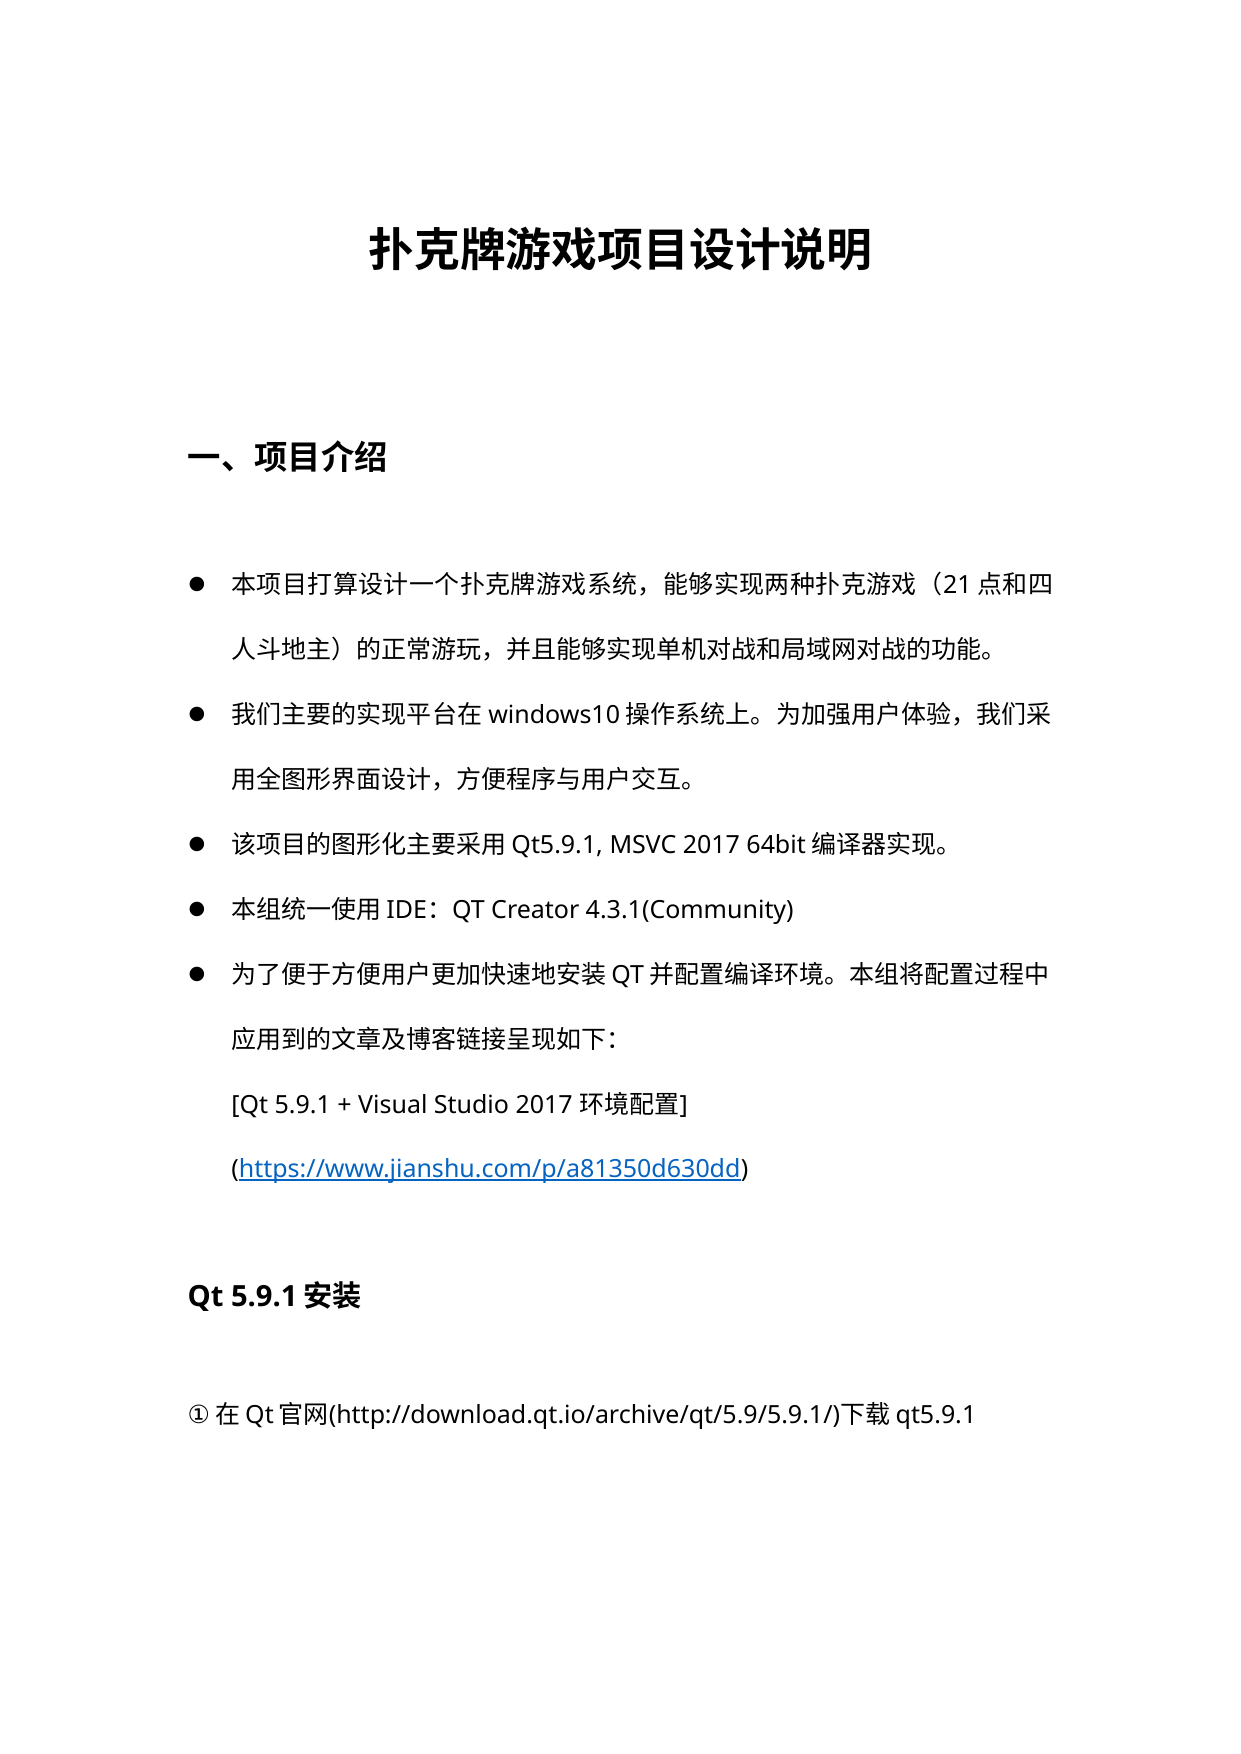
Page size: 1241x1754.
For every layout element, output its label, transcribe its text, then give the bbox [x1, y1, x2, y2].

list [Qt 5.9.1 + Visual Studio 2017 环境配置] [231, 1070, 1053, 1135]
list 为了便于方便用户更加快速地安装QT并配置编译环境。本组将配置过程中应用到的文章及博客链接呈现如下： [187, 940, 1053, 1070]
list 本项目打算设计一个扑克牌游戏系统，能够实现两种扑克游戏（21点和四人斗地主）的正常游玩，并且能够实现单机对战和局域网对战的功能。 [187, 550, 1053, 680]
subtitle 一、项目介绍 [187, 423, 1053, 488]
list 我们主要的实现平台在windows10操作系统上。为加强用户体验，我们采用全图形界面设计，方便程序与用户交互。 [187, 680, 1053, 810]
list 本组统一使用IDE：QT Creator 4.3.1(Community) [187, 875, 1053, 940]
text ①在Qt官网(http://download.qt.io/archive/qt/5.9/5.9.1/)下载qt5.9.1 [187, 1381, 1053, 1446]
list (https://www.jianshu.com/p/a81350d630dd) [231, 1135, 1053, 1200]
subtitle Qt 5.9.1安装 [187, 1262, 1053, 1327]
list 该项目的图形化主要采用Qt5.9.1, MSVC 2017 64bit编译器实现。 [187, 810, 1053, 875]
subtitle 扑克牌游戏项目设计说明 [187, 197, 1053, 295]
